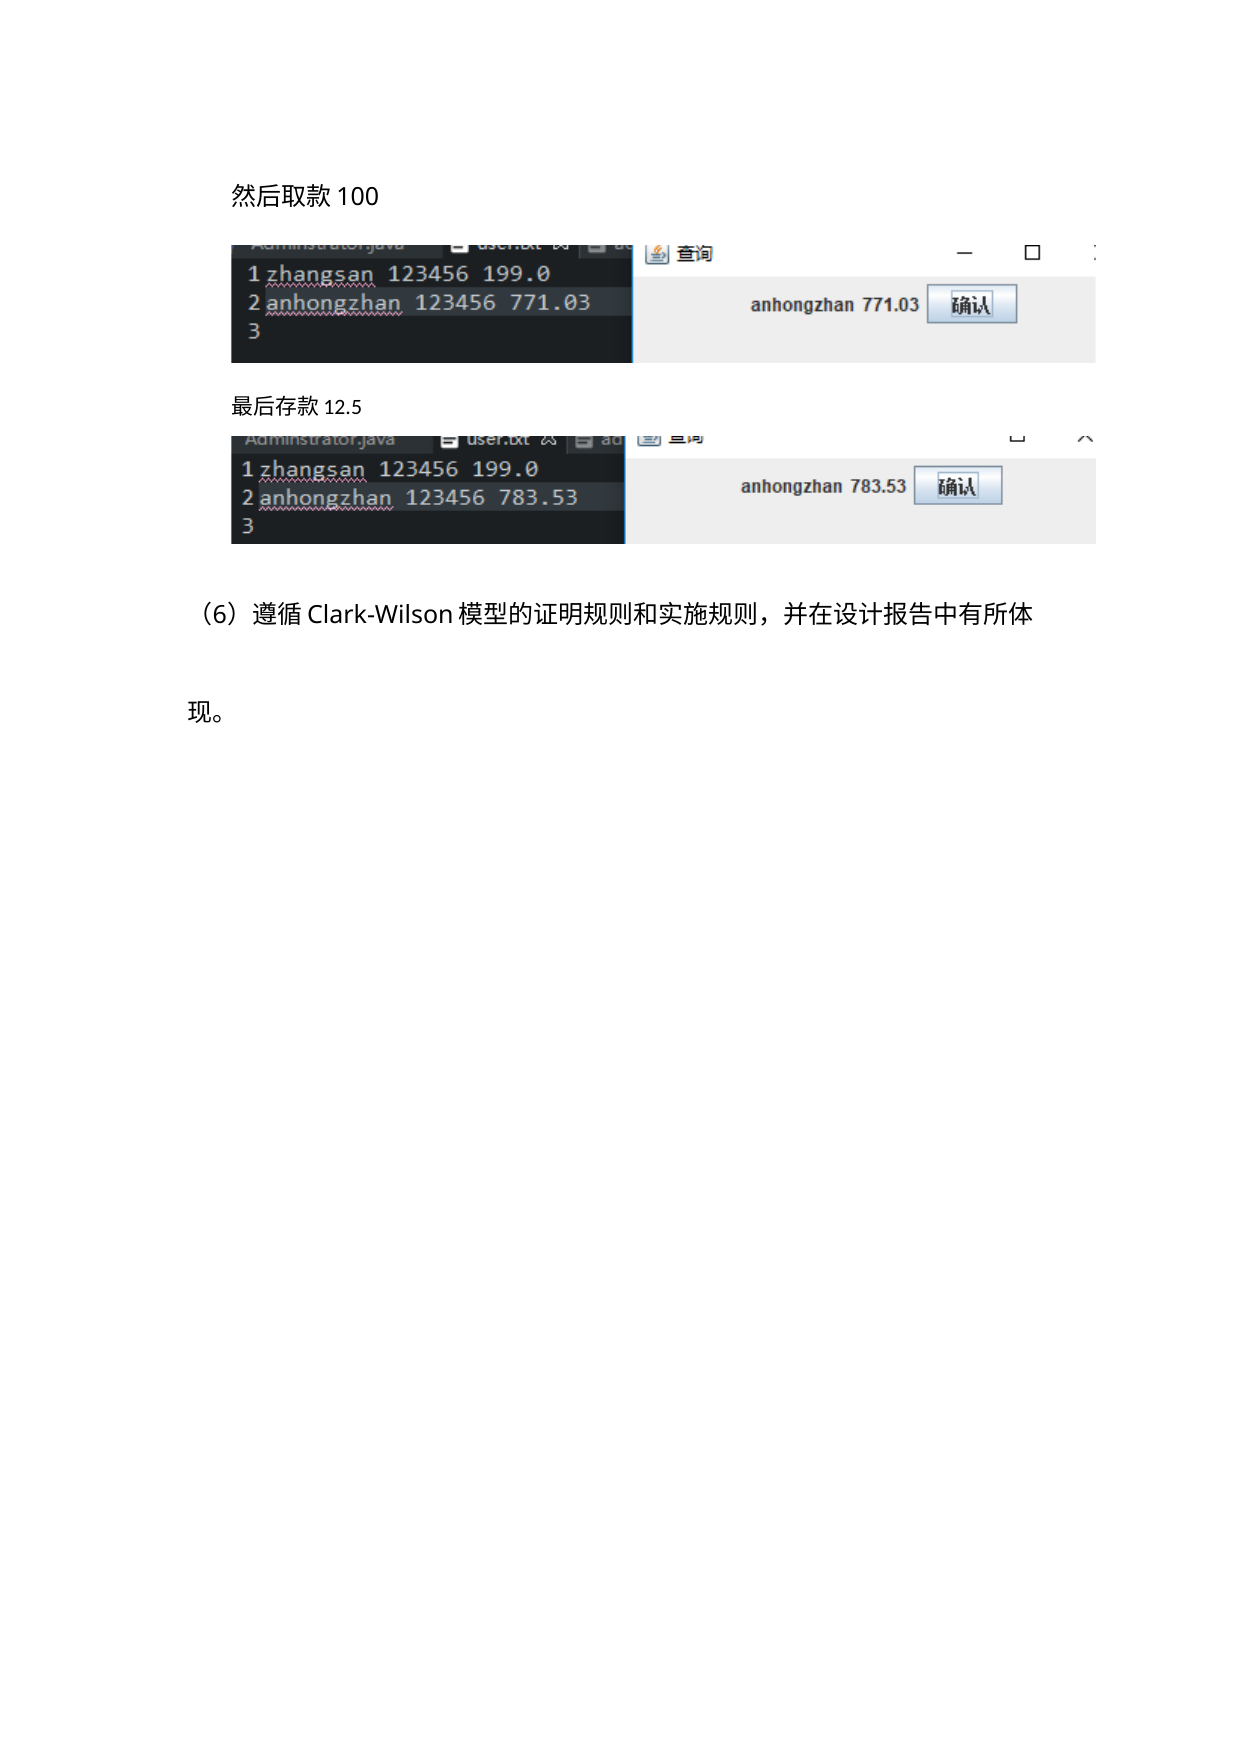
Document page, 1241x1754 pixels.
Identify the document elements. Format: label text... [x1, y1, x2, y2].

text 然后取款100 [187, 162, 1053, 227]
picture [231, 245, 1096, 363]
text （6）遵循Clark-Wilson模型的证明规则和实施规则，并在设计报告中有所体现。 [187, 580, 1053, 743]
text 最后存款12.5 [187, 388, 1053, 421]
picture [231, 436, 1096, 544]
